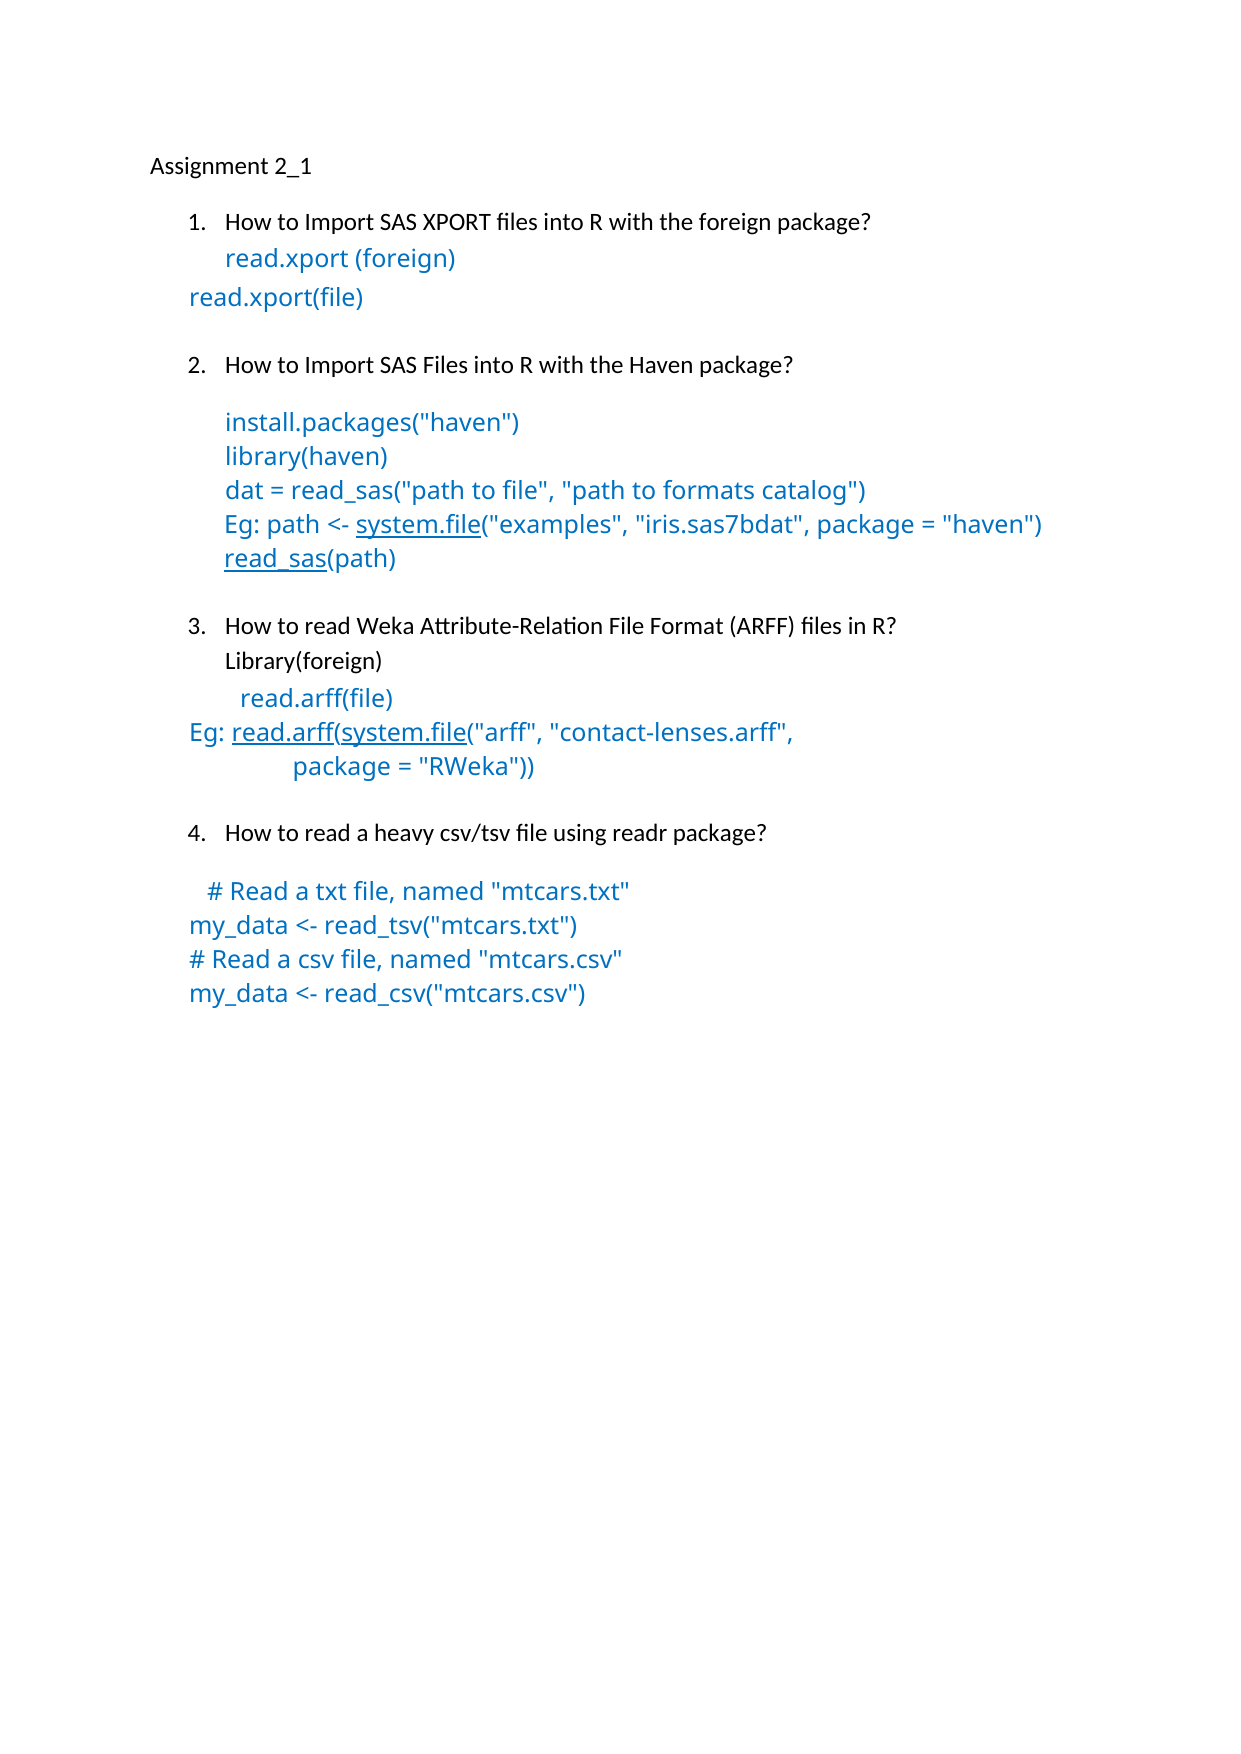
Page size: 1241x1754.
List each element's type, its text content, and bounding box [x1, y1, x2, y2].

text read.arff(file) [150, 680, 1090, 714]
text # Read a txt file, named "mtcars.txt" [187, 873, 1090, 907]
text package = "RWeka")) [150, 748, 1090, 782]
text # Read a csv file, named "mtcars.csv" [150, 941, 1090, 975]
list How to Import SAS Files into R with the Haven package? [187, 349, 1090, 379]
list read.xport (foreign) [225, 241, 1090, 275]
text read_sas(path) [150, 541, 1090, 575]
text my_data <- read_tsv("mtcars.txt") [150, 907, 1090, 941]
list How to read Weka Attribute-Relation File Format (ARFF) files in R? [187, 610, 1090, 641]
text dat = read_sas("path to file", "path to formats catalog") [225, 473, 1090, 507]
list How to Import SAS XPORT files into R with the foreign package? [187, 206, 1090, 236]
list Library(foreign) [225, 645, 1090, 676]
text my_data <- read_csv("mtcars.csv") [150, 975, 1090, 1009]
text install.packages("haven") [225, 405, 1090, 439]
text Eg: read.arff(system.file("arff", "contact-lenses.arff", [150, 714, 1090, 748]
list How to read a heavy csv/tsv file using readr package? [187, 817, 1090, 848]
text Assignment 2_1 [150, 150, 1090, 181]
text Eg: path <- system.file("examples", "iris.sas7bdat", package = "haven") [194, 507, 1090, 541]
text library(haven) [225, 439, 1090, 473]
text read.xport(file) [150, 280, 1090, 314]
